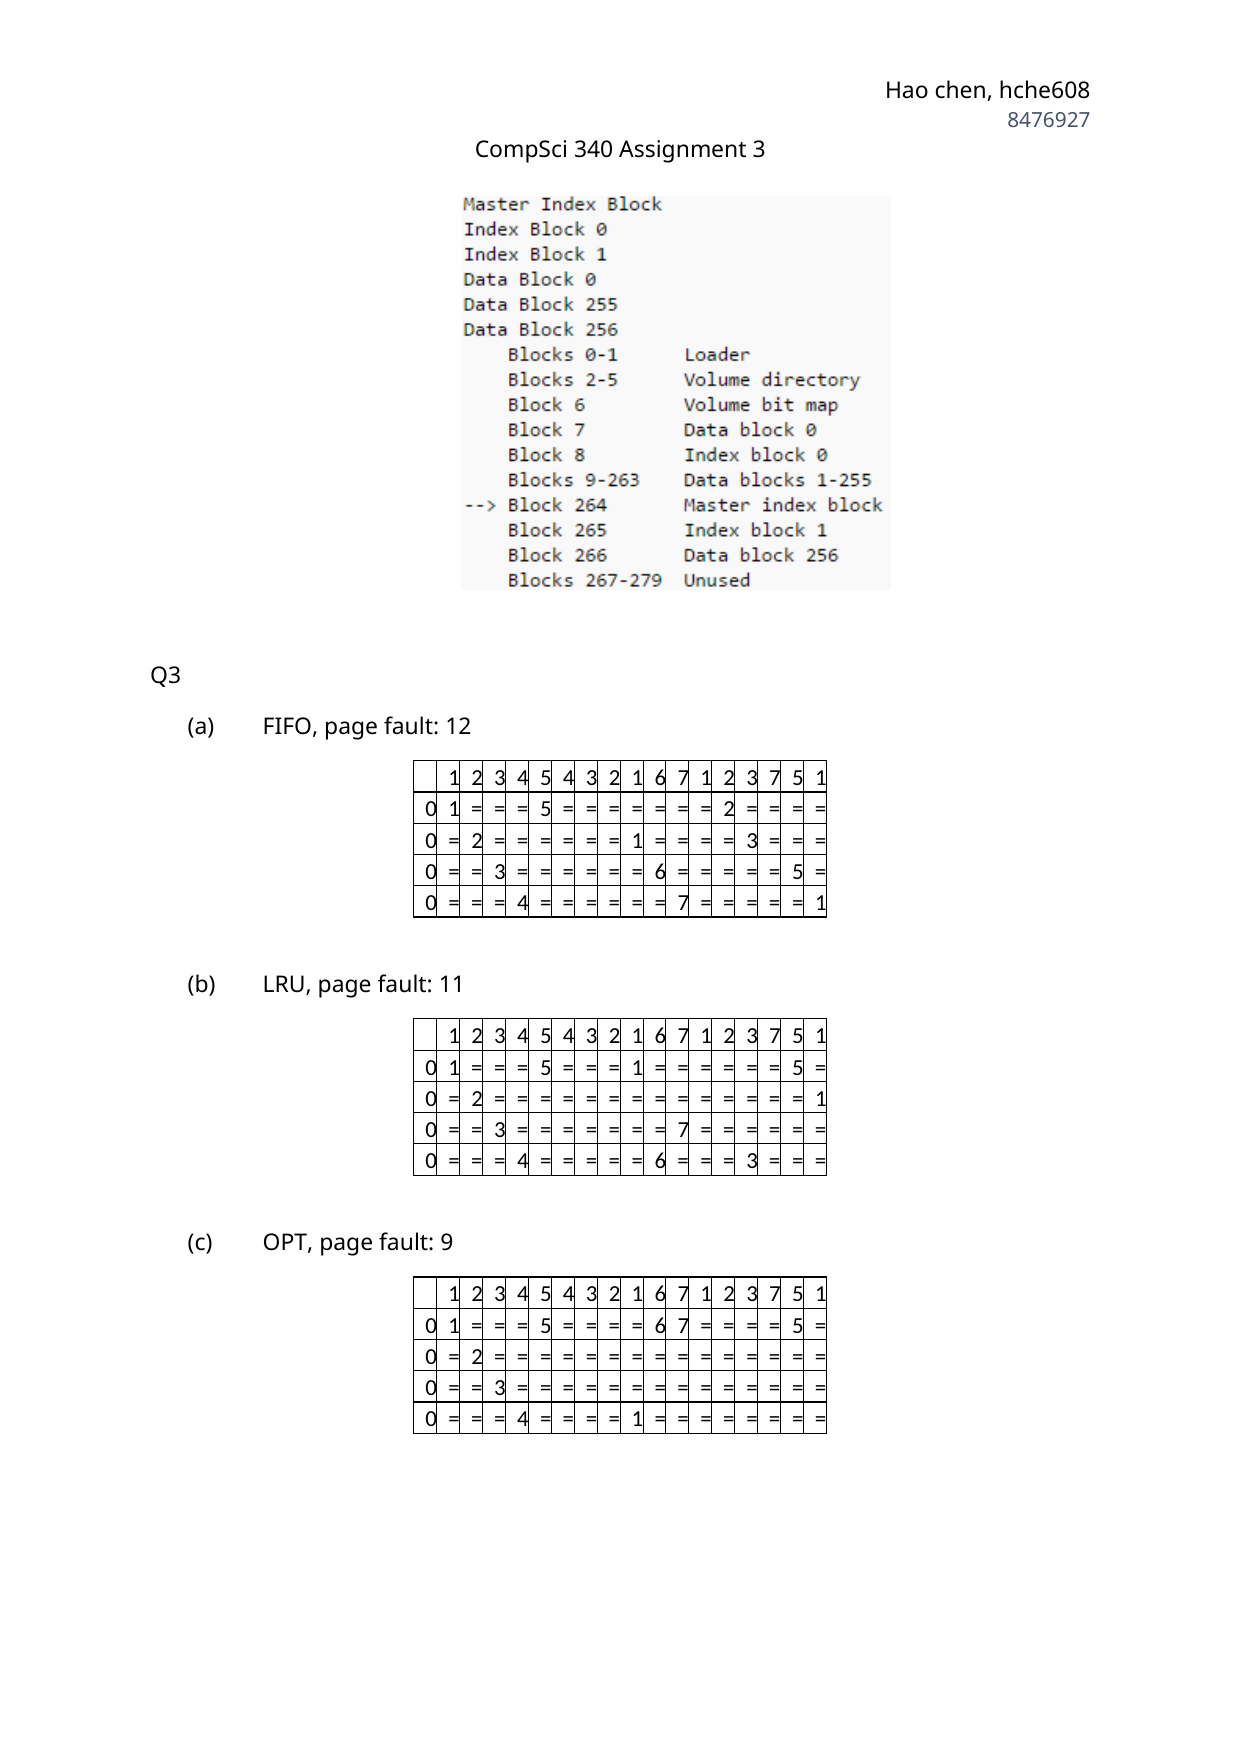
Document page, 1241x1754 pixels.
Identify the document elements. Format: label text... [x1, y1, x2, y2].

table_cell = [598, 1371, 620, 1401]
table_cell = [689, 1403, 711, 1433]
table_cell = [735, 886, 757, 916]
table_cell = [644, 1371, 665, 1401]
table_cell 2 [712, 793, 734, 823]
table_header 7 [758, 1019, 780, 1049]
table_cell = [529, 1113, 551, 1143]
table_cell = [529, 1403, 551, 1433]
table_cell = [735, 1113, 757, 1143]
table_cell = [552, 1403, 574, 1433]
table_cell = [804, 1309, 826, 1339]
table_cell = [758, 1144, 780, 1174]
table_cell = [598, 886, 620, 916]
table_cell = [804, 824, 826, 854]
table_cell = [712, 824, 734, 854]
table_cell 5 [781, 1309, 803, 1339]
table_cell = [437, 824, 459, 854]
table_header 1 [437, 761, 459, 791]
table_cell = [483, 793, 505, 823]
table_cell = [758, 855, 780, 885]
table_cell = [644, 1340, 665, 1370]
table_cell = [621, 1371, 643, 1401]
table_cell = [644, 1113, 665, 1143]
table_cell = [758, 1082, 780, 1112]
table_cell 3 [483, 855, 505, 885]
table_header 2 [460, 1019, 482, 1049]
table_cell = [758, 1340, 780, 1370]
table_cell = [644, 824, 665, 854]
table_cell = [575, 1371, 597, 1401]
table_cell = [781, 1144, 803, 1174]
table_cell = [689, 1082, 711, 1112]
table_cell = [506, 793, 528, 823]
table_cell 1 [621, 1051, 643, 1081]
table_cell = [575, 1144, 597, 1174]
table_header 5 [781, 1019, 803, 1049]
table_header 3 [575, 1278, 597, 1308]
table_cell = [437, 1371, 459, 1401]
table_cell = [598, 1340, 620, 1370]
table_cell = [529, 1340, 551, 1370]
table_cell = [712, 1403, 734, 1433]
table_header 2 [598, 1278, 620, 1308]
table_cell 3 [735, 824, 757, 854]
table_cell = [781, 886, 803, 916]
table_cell = [735, 1371, 757, 1401]
table_header 2 [712, 1019, 734, 1049]
table_cell 3 [483, 1113, 505, 1143]
table_cell 5 [529, 1309, 551, 1339]
table_cell = [437, 1082, 459, 1112]
table_cell = [460, 855, 482, 885]
table_cell = [781, 1113, 803, 1143]
table_cell = [506, 1051, 528, 1081]
table_cell = [552, 1371, 574, 1401]
table_header 2 [598, 761, 620, 791]
table_header 4 [506, 1019, 528, 1049]
table_cell = [506, 824, 528, 854]
table_cell 4 [506, 886, 528, 916]
table_cell = [735, 1403, 757, 1433]
table_cell = [689, 1340, 711, 1370]
table_cell = [506, 1371, 528, 1401]
table_header [414, 761, 436, 791]
text Q3 [150, 659, 1090, 691]
table_cell 1 [621, 1403, 643, 1433]
table_header 1 [621, 1278, 643, 1308]
table_cell = [529, 1082, 551, 1112]
table_cell 5 [781, 1051, 803, 1081]
table_cell = [483, 1082, 505, 1112]
table_cell = [758, 1051, 780, 1081]
table_header 4 [552, 761, 574, 791]
table_header 3 [483, 1019, 505, 1049]
table_cell 5 [529, 793, 551, 823]
table_cell = [689, 1371, 711, 1401]
table_cell 0 [414, 1340, 436, 1370]
table_cell = [804, 1144, 826, 1174]
table_cell 0 [414, 1309, 436, 1339]
table_cell = [804, 1371, 826, 1401]
table_cell = [712, 886, 734, 916]
table_cell 0 [414, 824, 436, 854]
table_cell = [552, 886, 574, 916]
table_header 1 [437, 1019, 459, 1049]
table_cell 5 [781, 855, 803, 885]
table_cell = [735, 1340, 757, 1370]
table_cell 0 [414, 855, 436, 885]
table_cell 3 [483, 1371, 505, 1401]
table_cell = [712, 1340, 734, 1370]
table_cell = [437, 886, 459, 916]
table_header 2 [598, 1019, 620, 1049]
table_cell = [460, 793, 482, 823]
table_header 1 [621, 1019, 643, 1049]
table_cell = [666, 1051, 688, 1081]
table_cell = [758, 1403, 780, 1433]
table_cell = [483, 824, 505, 854]
table_cell = [575, 1309, 597, 1339]
table_cell = [552, 793, 574, 823]
table_cell = [552, 855, 574, 885]
table_header 1 [689, 761, 711, 791]
table_cell = [644, 1051, 665, 1081]
table_cell = [621, 886, 643, 916]
table_header 5 [529, 1019, 551, 1049]
list LRU, page fault: 11 [187, 968, 1090, 999]
table_header 3 [735, 1278, 757, 1308]
table_header 1 [804, 1278, 826, 1308]
table_header [414, 1019, 436, 1049]
table_header 7 [758, 761, 780, 791]
table_cell = [575, 1051, 597, 1081]
table_header 4 [552, 1278, 574, 1308]
table_cell 6 [644, 1144, 665, 1174]
table_cell 0 [414, 1082, 436, 1112]
table_header 3 [483, 761, 505, 791]
table_cell = [712, 1113, 734, 1143]
table_header 1 [804, 1019, 826, 1049]
table_header 6 [644, 1278, 665, 1308]
table_cell = [666, 855, 688, 885]
table_cell = [598, 1051, 620, 1081]
table_cell = [804, 793, 826, 823]
table_cell = [735, 855, 757, 885]
table_cell = [666, 1144, 688, 1174]
table_cell = [460, 1403, 482, 1433]
table_header 3 [575, 1019, 597, 1049]
table_cell = [689, 793, 711, 823]
table_cell = [460, 1051, 482, 1081]
table_cell = [712, 1051, 734, 1081]
table_cell = [552, 824, 574, 854]
table_cell 0 [414, 793, 436, 823]
table_cell 1 [437, 793, 459, 823]
table_header 6 [644, 1019, 665, 1049]
table_cell = [598, 855, 620, 885]
table_header 7 [758, 1278, 780, 1308]
table_cell = [529, 1144, 551, 1174]
table_cell = [621, 793, 643, 823]
list FIFO, page fault: 12 [187, 710, 1090, 741]
table_cell = [598, 1144, 620, 1174]
table_cell = [758, 886, 780, 916]
table_cell 1 [437, 1309, 459, 1339]
table_header 5 [781, 1278, 803, 1308]
table_cell = [689, 1144, 711, 1174]
table_cell 7 [666, 1309, 688, 1339]
table_cell = [666, 1403, 688, 1433]
table_cell = [552, 1309, 574, 1339]
table_cell = [666, 1371, 688, 1401]
table_cell = [804, 1051, 826, 1081]
table_cell = [598, 1082, 620, 1112]
table_cell = [483, 886, 505, 916]
table_cell = [437, 855, 459, 885]
table_cell = [575, 1082, 597, 1112]
table_cell = [437, 1144, 459, 1174]
table_header 7 [666, 761, 688, 791]
table_cell = [689, 824, 711, 854]
table_cell = [758, 1371, 780, 1401]
table_cell = [483, 1144, 505, 1174]
table_cell = [598, 1113, 620, 1143]
table_cell = [781, 1371, 803, 1401]
table_cell = [621, 1340, 643, 1370]
table_cell = [689, 855, 711, 885]
table_header 2 [712, 761, 734, 791]
table_cell = [460, 1309, 482, 1339]
table_cell 0 [414, 1403, 436, 1433]
table_cell = [689, 1051, 711, 1081]
table_cell = [712, 1082, 734, 1112]
table_cell 0 [414, 1051, 436, 1081]
table_cell = [437, 1340, 459, 1370]
table_cell = [598, 1309, 620, 1339]
table_cell = [689, 1309, 711, 1339]
table_header 7 [666, 1278, 688, 1308]
table_cell = [575, 855, 597, 885]
table_header 5 [529, 1278, 551, 1308]
table_cell = [575, 824, 597, 854]
table_cell = [804, 1113, 826, 1143]
table_cell = [552, 1113, 574, 1143]
table_header 6 [644, 761, 665, 791]
table_cell = [689, 1113, 711, 1143]
table_cell 2 [460, 1082, 482, 1112]
table_header 2 [460, 1278, 482, 1308]
table_cell = [460, 886, 482, 916]
table_cell = [575, 1403, 597, 1433]
table_cell = [758, 824, 780, 854]
table_cell = [483, 1403, 505, 1433]
list OPT, page fault: 9 [187, 1226, 1090, 1257]
table_cell = [666, 824, 688, 854]
table_cell = [758, 1113, 780, 1143]
table_header 5 [529, 761, 551, 791]
table_cell = [781, 793, 803, 823]
table_header 2 [460, 761, 482, 791]
table_cell = [644, 793, 665, 823]
table_cell 2 [460, 824, 482, 854]
table_cell = [552, 1340, 574, 1370]
table_cell = [529, 855, 551, 885]
table_cell = [437, 1403, 459, 1433]
table_cell = [598, 793, 620, 823]
table_cell = [621, 1144, 643, 1174]
table_cell = [621, 1309, 643, 1339]
table_header [414, 1278, 436, 1308]
table_cell = [529, 886, 551, 916]
table_cell = [781, 824, 803, 854]
table_header 3 [735, 1019, 757, 1049]
table_cell = [529, 824, 551, 854]
table_cell 0 [414, 1371, 436, 1401]
table_cell = [506, 1309, 528, 1339]
table_cell = [712, 855, 734, 885]
table_cell = [552, 1051, 574, 1081]
table_cell = [689, 886, 711, 916]
table_header 3 [483, 1278, 505, 1308]
table_cell = [506, 1340, 528, 1370]
table_cell = [712, 1309, 734, 1339]
table_cell 3 [735, 1144, 757, 1174]
table_header 7 [666, 1019, 688, 1049]
table_cell = [644, 1403, 665, 1433]
table_cell = [506, 855, 528, 885]
table_cell = [437, 1113, 459, 1143]
table_cell = [758, 793, 780, 823]
table_cell = [781, 1082, 803, 1112]
table_cell = [666, 793, 688, 823]
table_cell 6 [644, 1309, 665, 1339]
table_cell 1 [804, 1082, 826, 1112]
picture [461, 196, 892, 590]
table_cell = [666, 1340, 688, 1370]
table_cell = [666, 1082, 688, 1112]
table_cell = [552, 1082, 574, 1112]
table_header 1 [689, 1278, 711, 1308]
table_header 2 [712, 1278, 734, 1308]
table_header 1 [689, 1019, 711, 1049]
table_cell = [781, 1340, 803, 1370]
table_cell = [506, 1082, 528, 1112]
table_header 1 [804, 761, 826, 791]
table_cell = [712, 1371, 734, 1401]
table_cell = [735, 1309, 757, 1339]
table_cell = [529, 1371, 551, 1401]
table_cell = [460, 1144, 482, 1174]
table_cell = [804, 855, 826, 885]
table_cell = [483, 1051, 505, 1081]
table_cell 0 [414, 886, 436, 916]
table_cell 6 [644, 855, 665, 885]
table_cell = [460, 1371, 482, 1401]
table_cell 4 [506, 1144, 528, 1174]
table_cell = [804, 1340, 826, 1370]
table_cell 1 [621, 824, 643, 854]
table_cell 7 [666, 1113, 688, 1143]
table_cell = [758, 1309, 780, 1339]
table_cell 4 [506, 1403, 528, 1433]
table_cell = [506, 1113, 528, 1143]
table_cell = [575, 1113, 597, 1143]
table_cell 1 [804, 886, 826, 916]
table_cell = [552, 1144, 574, 1174]
table_cell = [460, 1113, 482, 1143]
table_cell 0 [414, 1113, 436, 1143]
table_cell 2 [460, 1340, 482, 1370]
table_cell 0 [414, 1144, 436, 1174]
table_cell = [598, 1403, 620, 1433]
table_cell = [621, 1082, 643, 1112]
table_header 1 [621, 761, 643, 791]
table_cell = [644, 1082, 665, 1112]
table_header 4 [506, 761, 528, 791]
table_cell = [483, 1340, 505, 1370]
table_cell = [735, 1082, 757, 1112]
table_header 3 [735, 761, 757, 791]
table_cell = [575, 793, 597, 823]
table_cell = [781, 1403, 803, 1433]
table_header 5 [781, 761, 803, 791]
table_cell = [598, 824, 620, 854]
table_header 4 [552, 1019, 574, 1049]
table_cell = [804, 1403, 826, 1433]
table_cell = [483, 1309, 505, 1339]
table_header 4 [506, 1278, 528, 1308]
table_cell = [575, 886, 597, 916]
table_cell = [712, 1144, 734, 1174]
table_cell = [621, 1113, 643, 1143]
table_cell 5 [529, 1051, 551, 1081]
table_header 3 [575, 761, 597, 791]
table_header 1 [437, 1278, 459, 1308]
table_cell = [735, 1051, 757, 1081]
table_cell 7 [666, 886, 688, 916]
table_cell = [735, 793, 757, 823]
table_cell = [644, 886, 665, 916]
table_cell 1 [437, 1051, 459, 1081]
table_cell = [575, 1340, 597, 1370]
table_cell = [621, 855, 643, 885]
